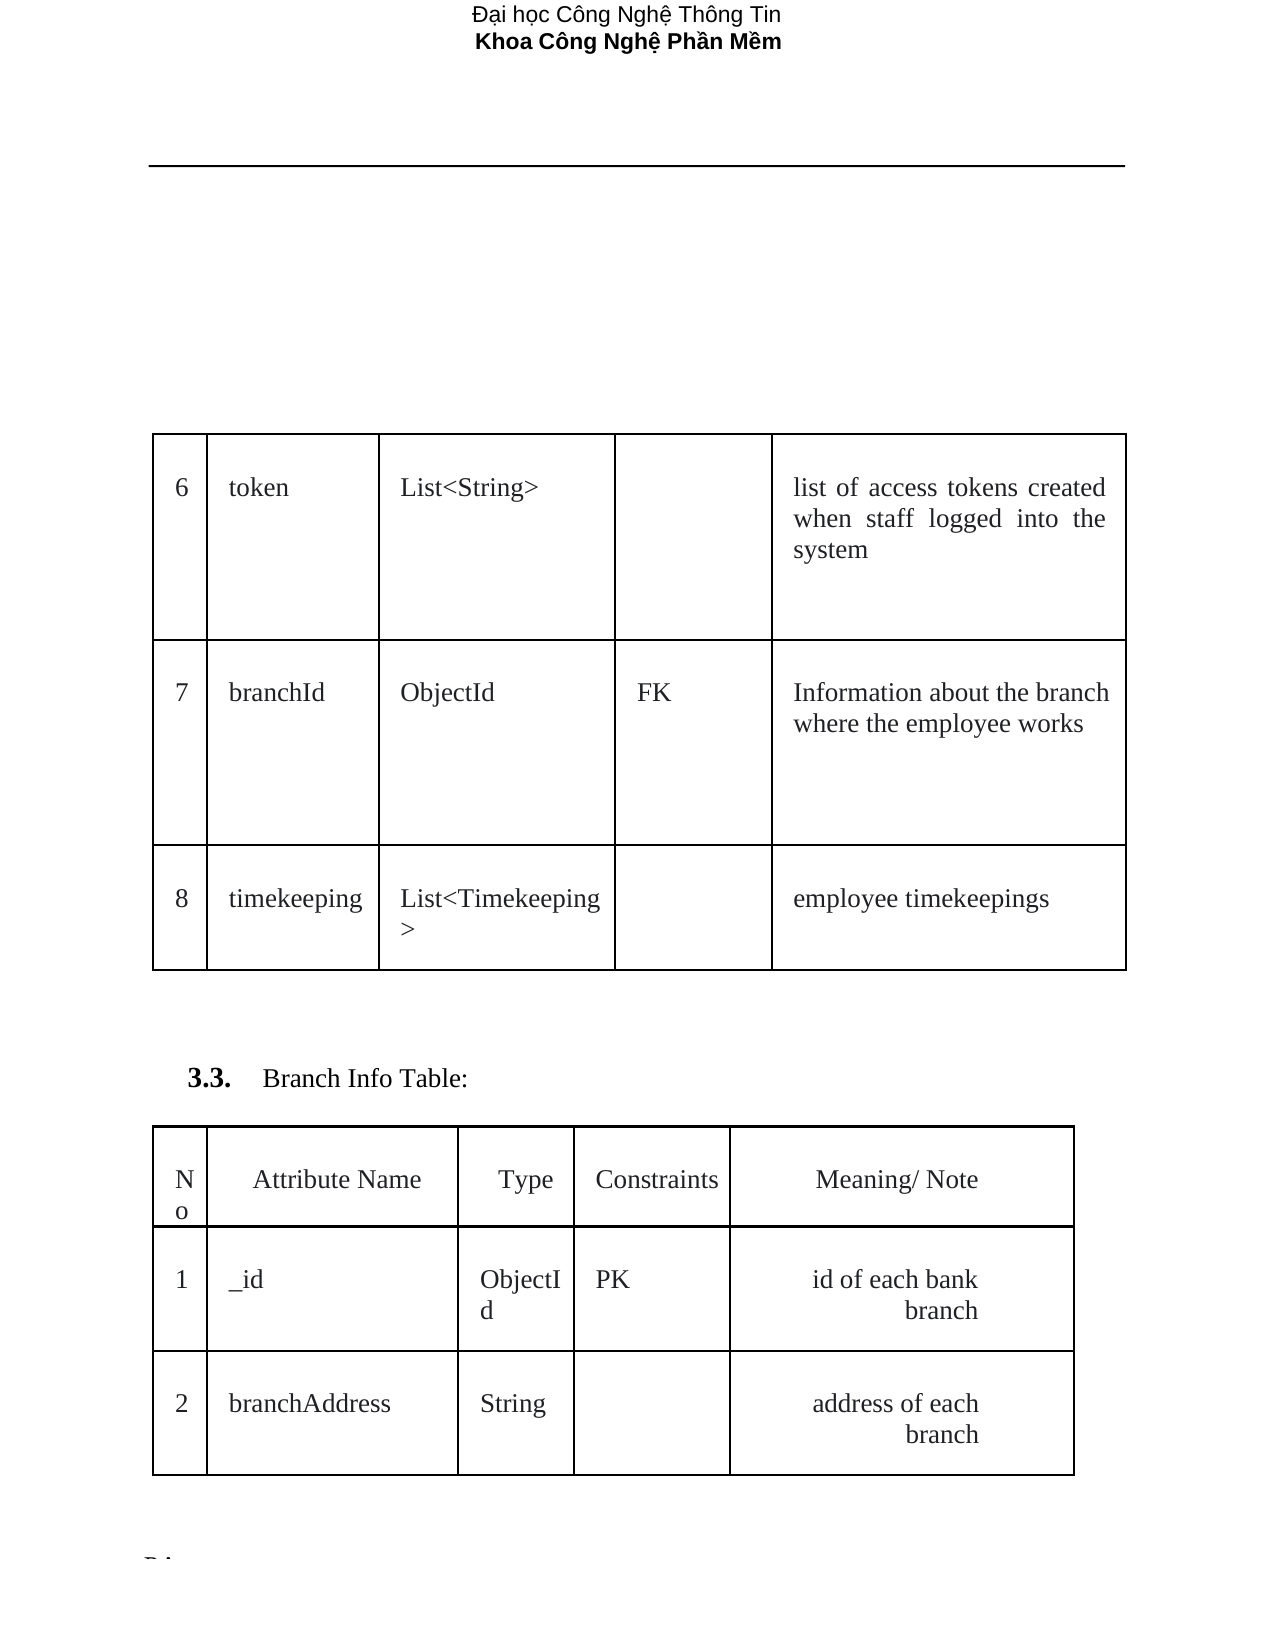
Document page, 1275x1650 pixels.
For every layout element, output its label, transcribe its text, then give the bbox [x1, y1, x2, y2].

table_cell List<Timekeeping> [380, 846, 614, 969]
table_header token [208, 435, 378, 638]
table_header list of access tokens created when staff logged into the system [773, 435, 1125, 638]
table_cell branchAddress [208, 1352, 457, 1474]
table_cell ObjectId [459, 1228, 573, 1350]
table_header List<String> [380, 435, 614, 638]
table_cell id of each bank branch [731, 1228, 1073, 1350]
table_cell ObjectId [380, 641, 614, 844]
table_cell FK [616, 641, 771, 844]
table_header No [154, 1128, 206, 1225]
table_cell _id [208, 1228, 457, 1350]
table_cell employee timekeepings [773, 846, 1125, 969]
subtitle Branch Info Table: [187, 1060, 1206, 1093]
table_cell String [459, 1352, 573, 1474]
table_cell 1 [154, 1228, 206, 1350]
table_header Attribute Name [208, 1128, 457, 1225]
table_cell PK [575, 1228, 729, 1350]
table_cell 8 [154, 846, 206, 969]
table_cell Information about the branch where the employee works [773, 641, 1125, 844]
table_header 6 [154, 435, 206, 638]
table_header Type [459, 1128, 573, 1225]
table_cell branchId [208, 641, 378, 844]
table_header [616, 435, 771, 638]
table_header Meaning/ Note [731, 1128, 1073, 1225]
table_header Constraints [575, 1128, 729, 1225]
table_cell address of each branch [731, 1352, 1073, 1474]
table_cell 7 [154, 641, 206, 844]
table_cell [575, 1352, 729, 1474]
table_cell 2 [154, 1352, 206, 1474]
table_cell timekeeping [208, 846, 378, 969]
table_cell [616, 846, 771, 969]
